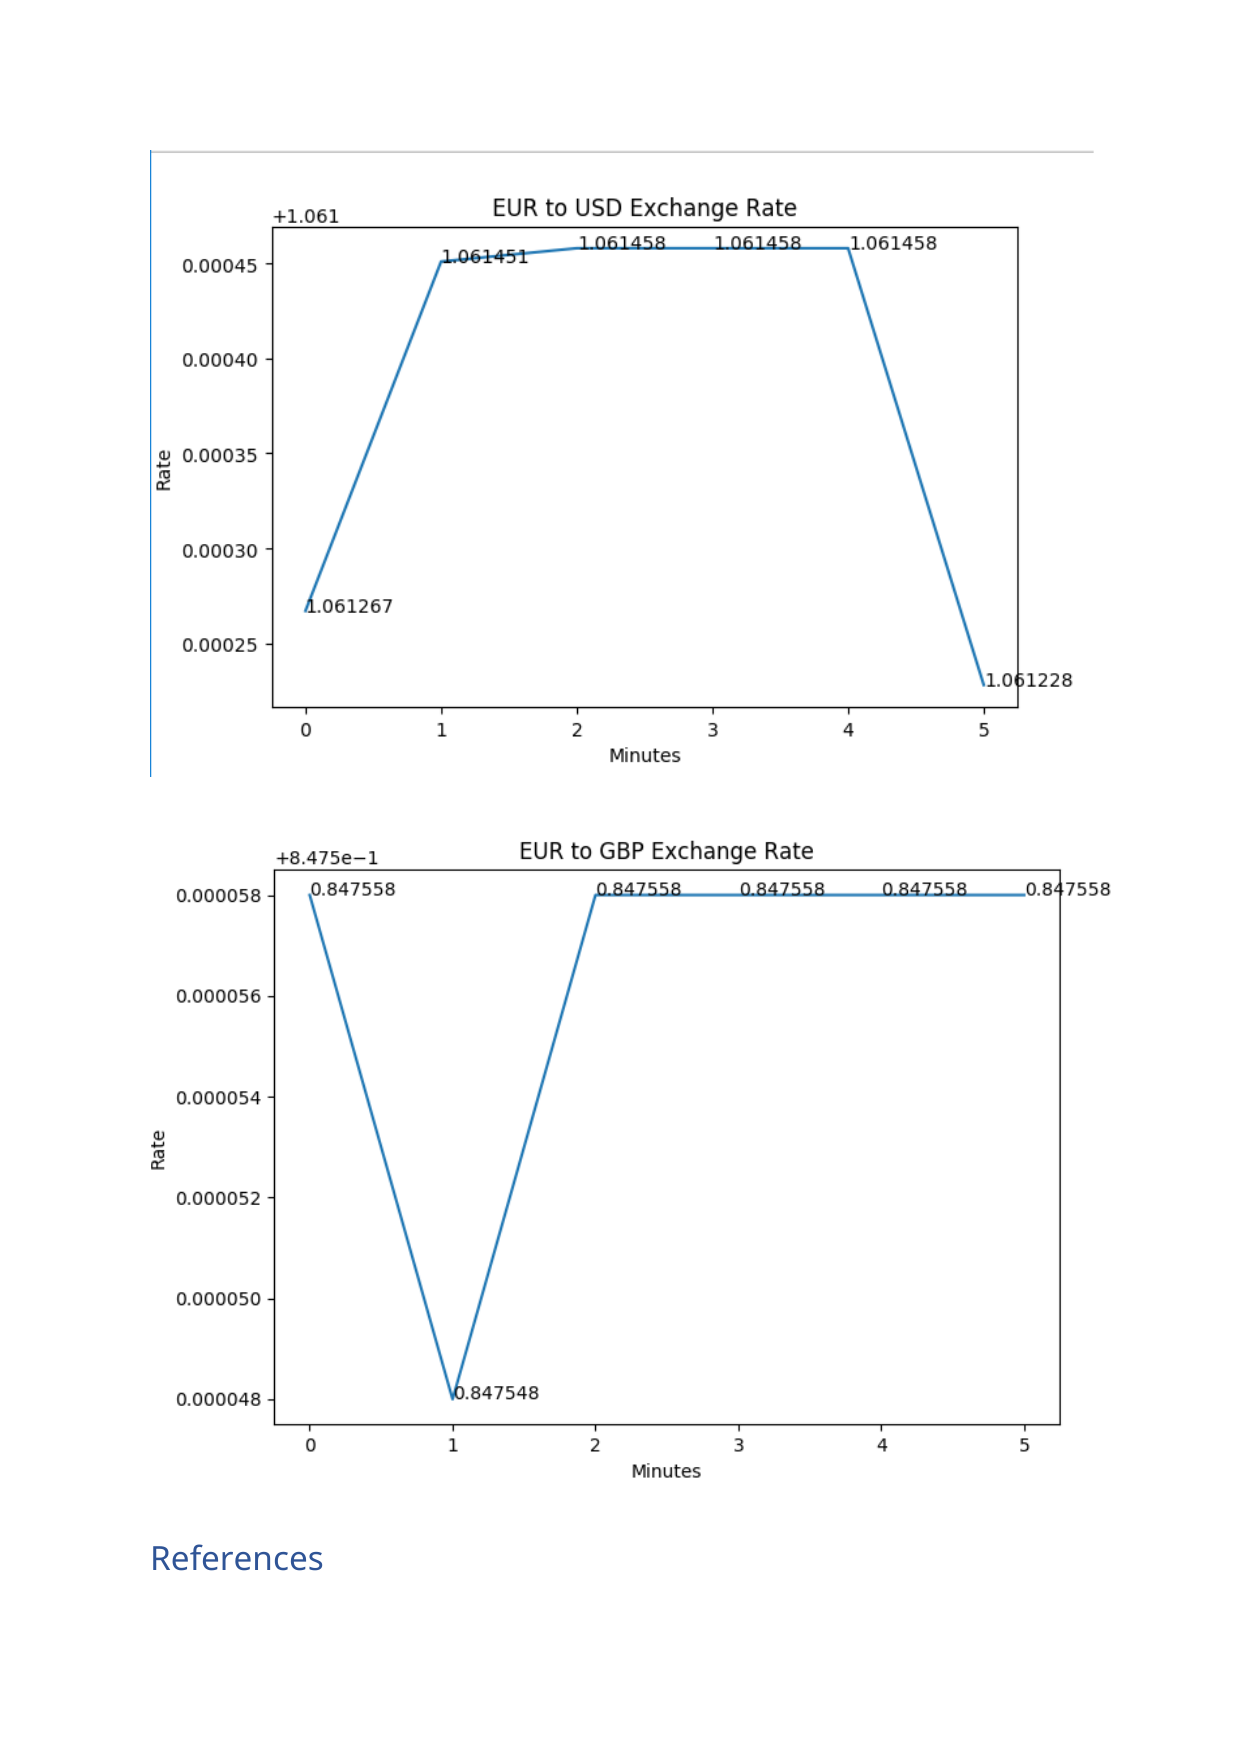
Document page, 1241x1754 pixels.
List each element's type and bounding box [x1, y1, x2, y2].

picture [150, 150, 1094, 777]
picture [150, 807, 1121, 1496]
